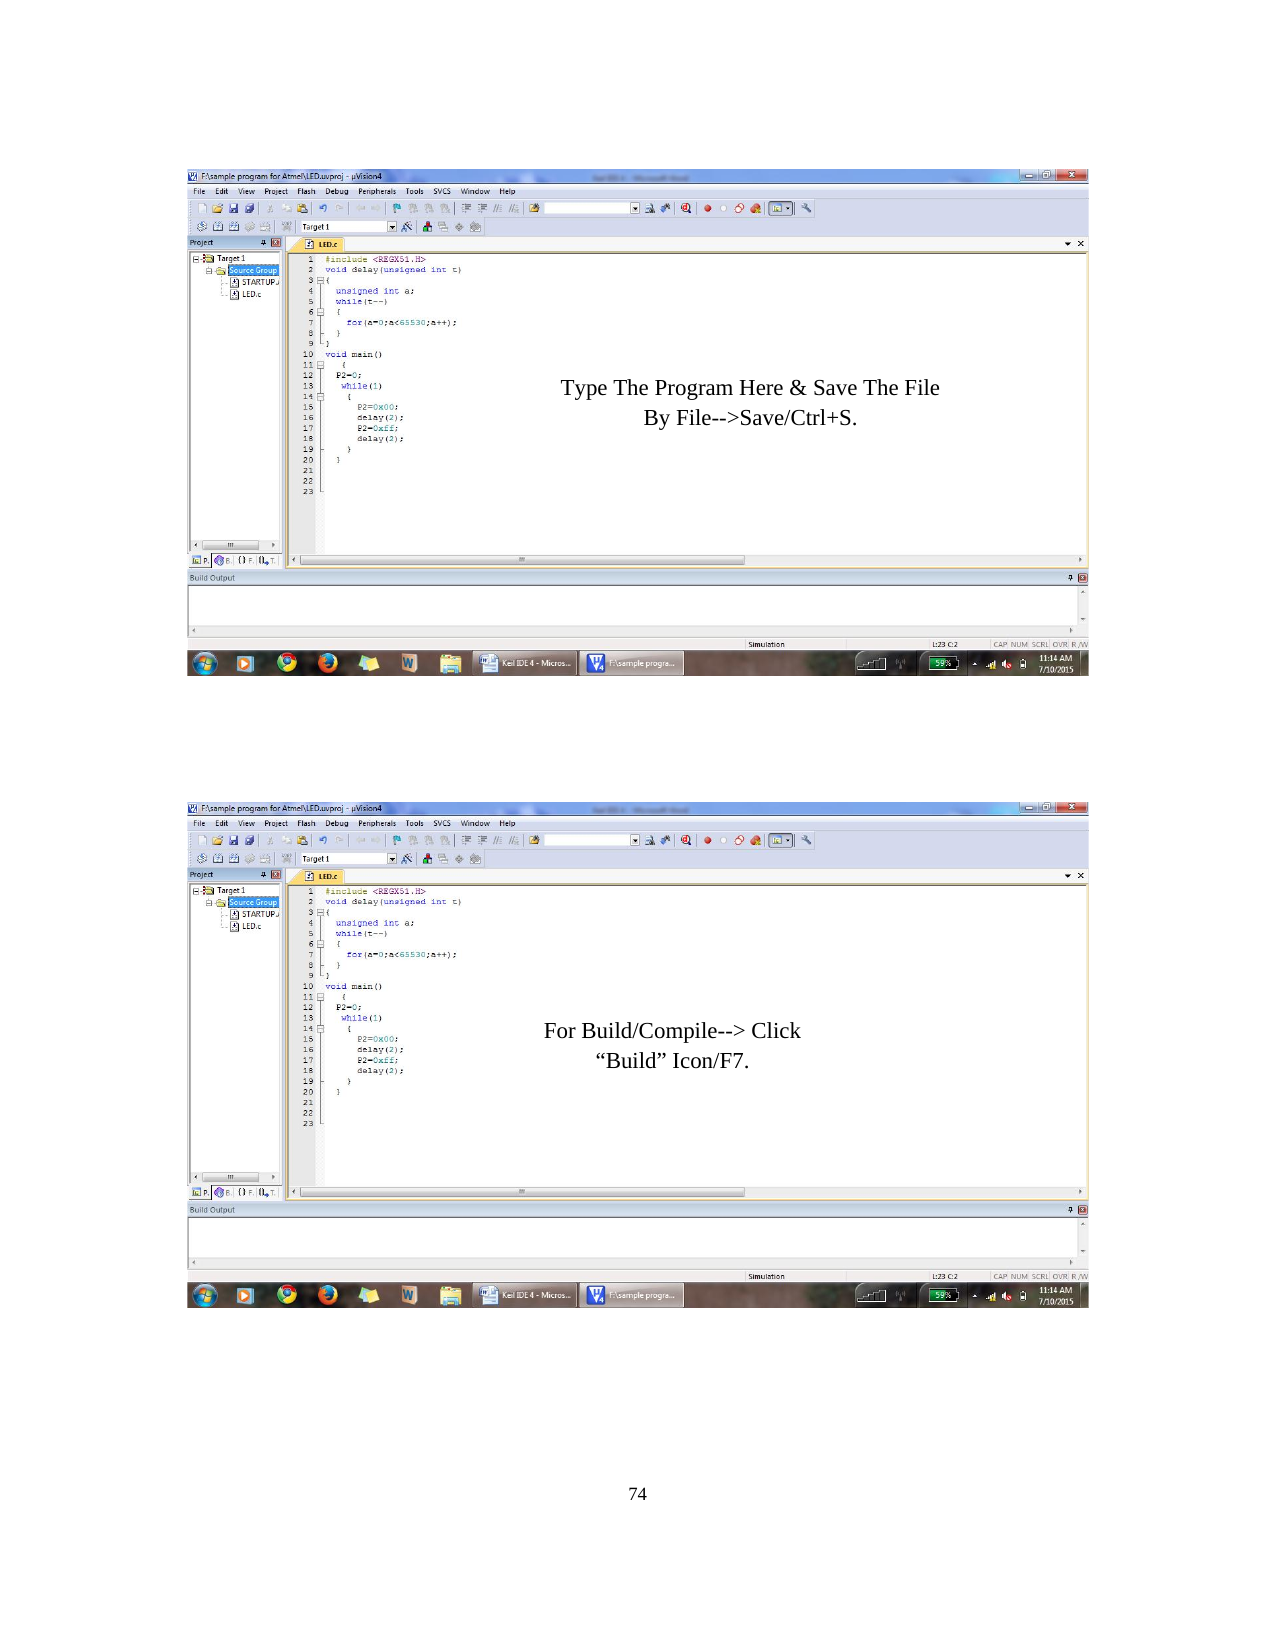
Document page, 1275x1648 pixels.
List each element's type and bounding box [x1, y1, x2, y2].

picture [187, 169, 1089, 676]
picture [187, 802, 1089, 1308]
